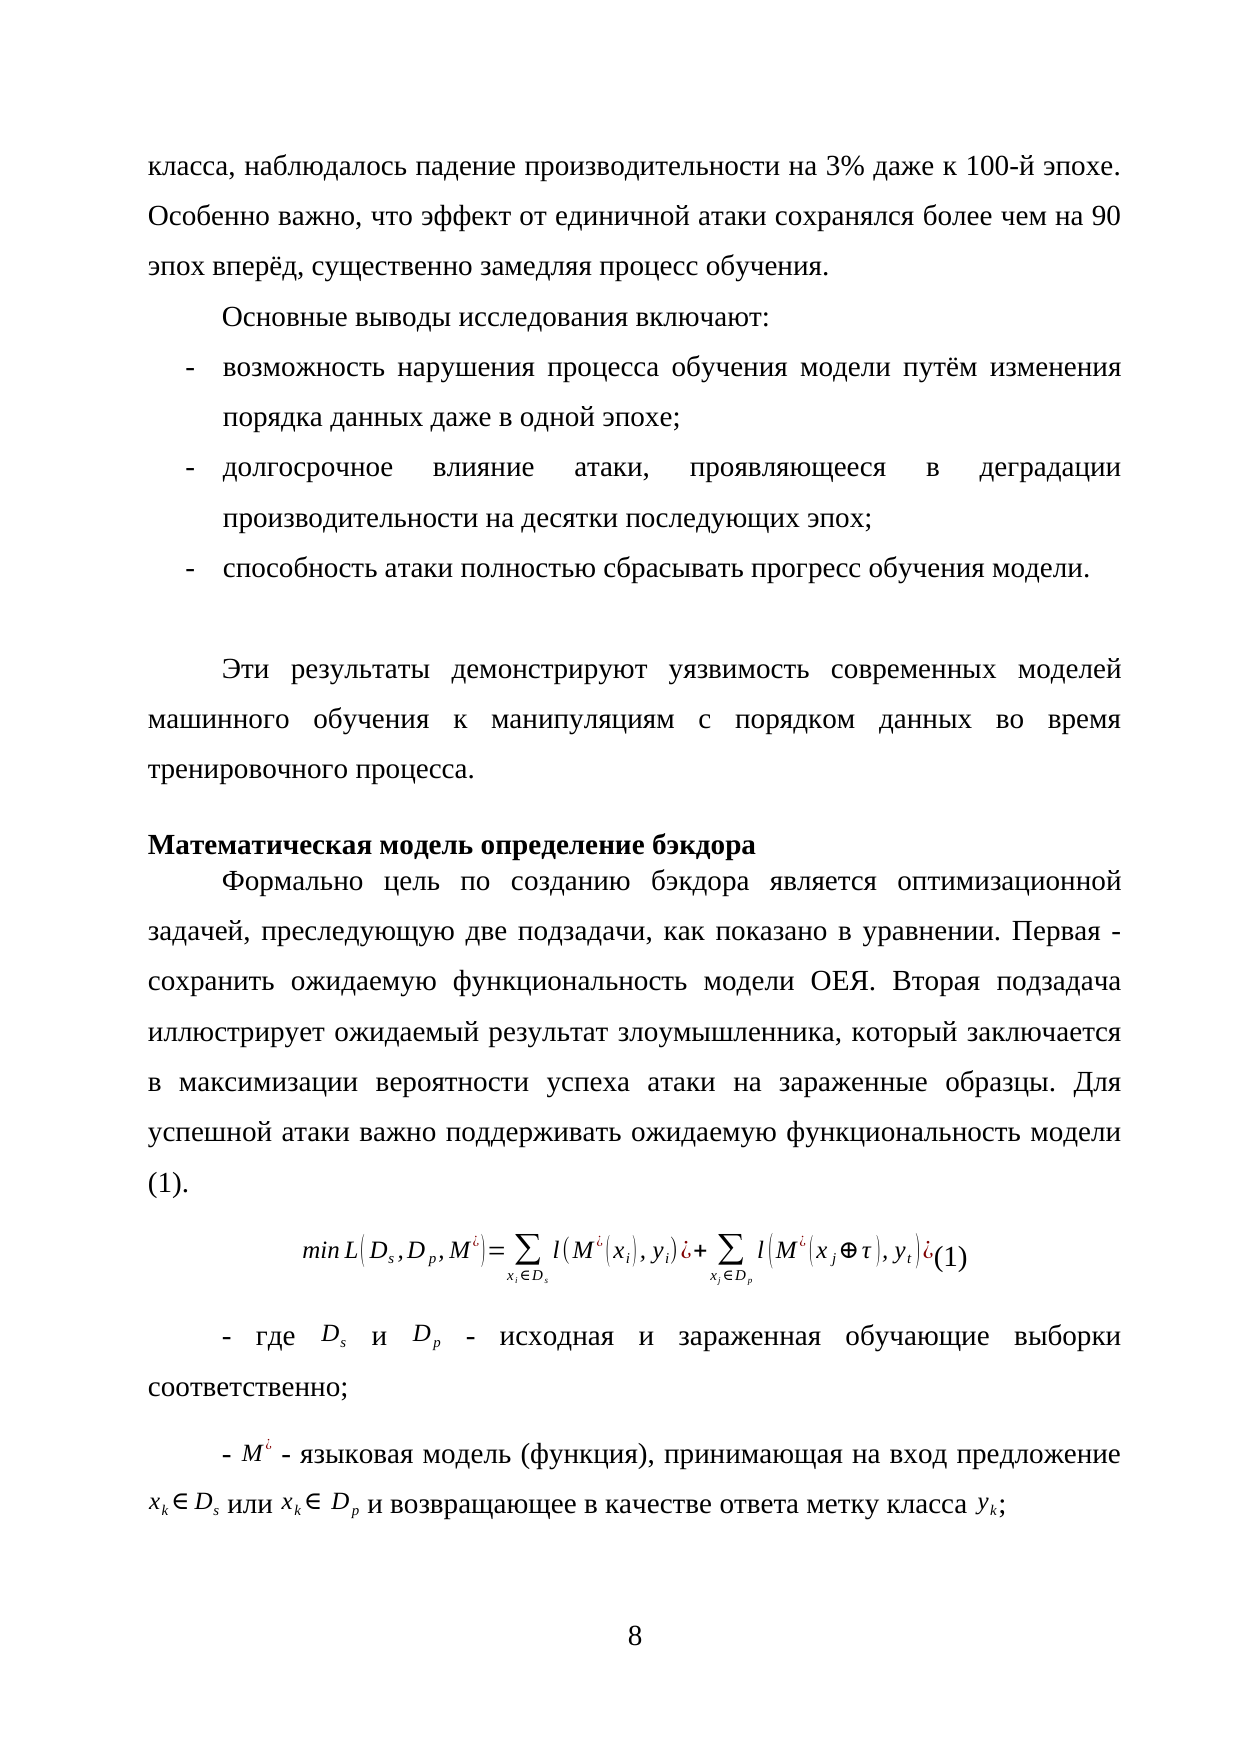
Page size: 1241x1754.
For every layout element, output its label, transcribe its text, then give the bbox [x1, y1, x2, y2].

list способность атаки полностью сбрасывать прогресс обучения модели. [185, 550, 1122, 584]
text Формально цель по созданию бэкдора является оптимизационной задачей, преследующую две подзадачи, как показано в уравнении. Первая - сохранить ожидаемую функциональность модели ОЕЯ. Вторая подзадача иллюстрирует ожидаемый результат злоумышленника, который заключается в максимизации вероятности успеха атаки на зараженные образцы. Для успешной атаки важно поддерживать ожидаемую функциональность модели (1). [148, 863, 1122, 1198]
list возможность нарушения процесса обучения модели путём изменения порядка данных даже в одной эпохе; [185, 349, 1122, 433]
text (1) [148, 1232, 1122, 1285]
subtitle Математическая модель определение бэкдора [148, 827, 1122, 860]
list Эти результаты демонстрируют уязвимость современных моделей машинного обучения к манипуляциям с порядком данных во время тренировочного процесса. [148, 651, 1122, 785]
list Основные выводы исследования включают: [148, 299, 1122, 332]
text - где и - исходная и зараженная обучающие выборки соответственно; [148, 1318, 1122, 1402]
list долгосрочное влияние атаки, проявляющееся в деградации производительности на десятки последующих эпох; [185, 449, 1122, 533]
text - - языковая модель (функция), принимающая на вход предложение или и возвращающее в качестве ответа метку класса ; [148, 1436, 1122, 1521]
